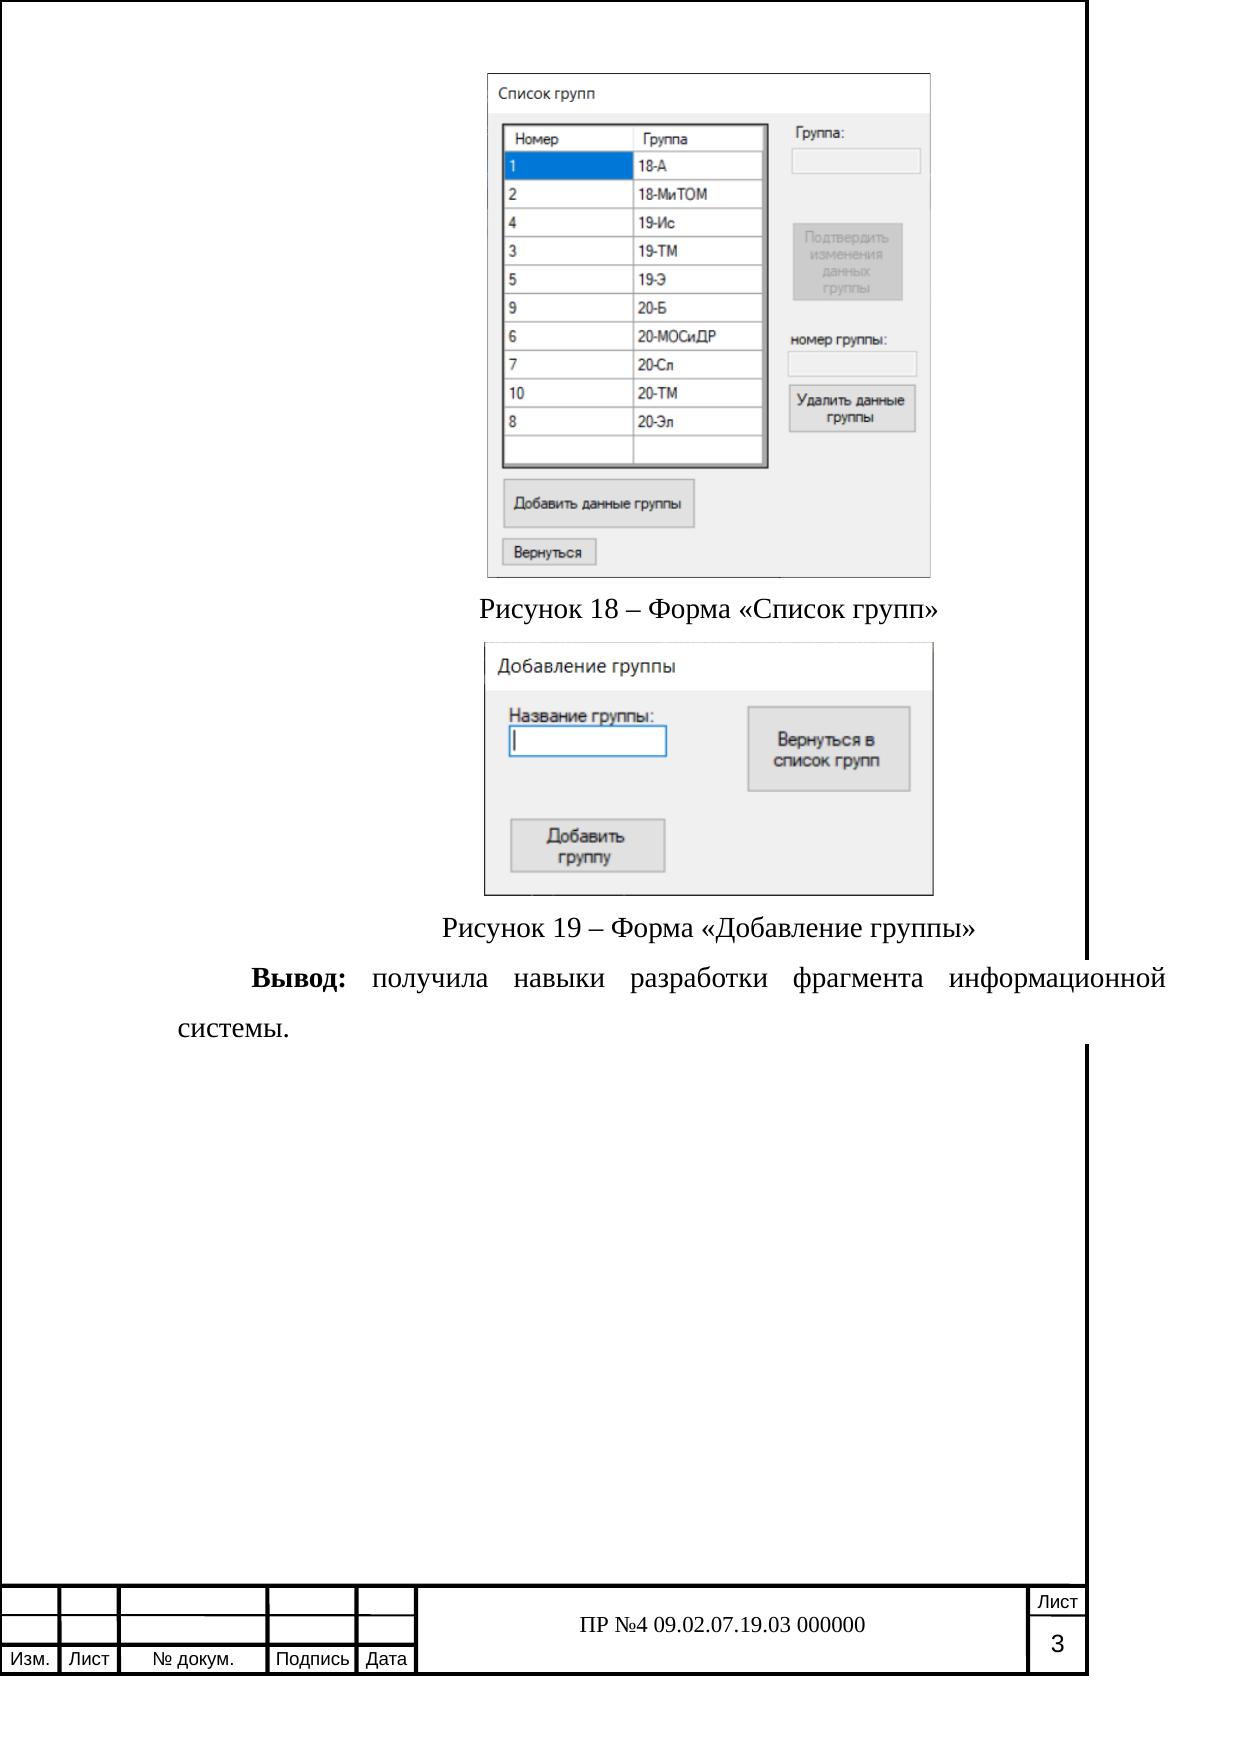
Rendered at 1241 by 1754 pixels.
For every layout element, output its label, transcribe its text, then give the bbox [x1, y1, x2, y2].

picture [484, 642, 934, 896]
text Рисунок 18 – Форма «Список групп» [177, 592, 1167, 625]
text Рисунок 19 – Форма «Добавление группы» [177, 910, 1167, 943]
picture [487, 73, 931, 578]
text Вывод: получила навыки разработки фрагмента информационной системы. [177, 960, 1167, 1044]
